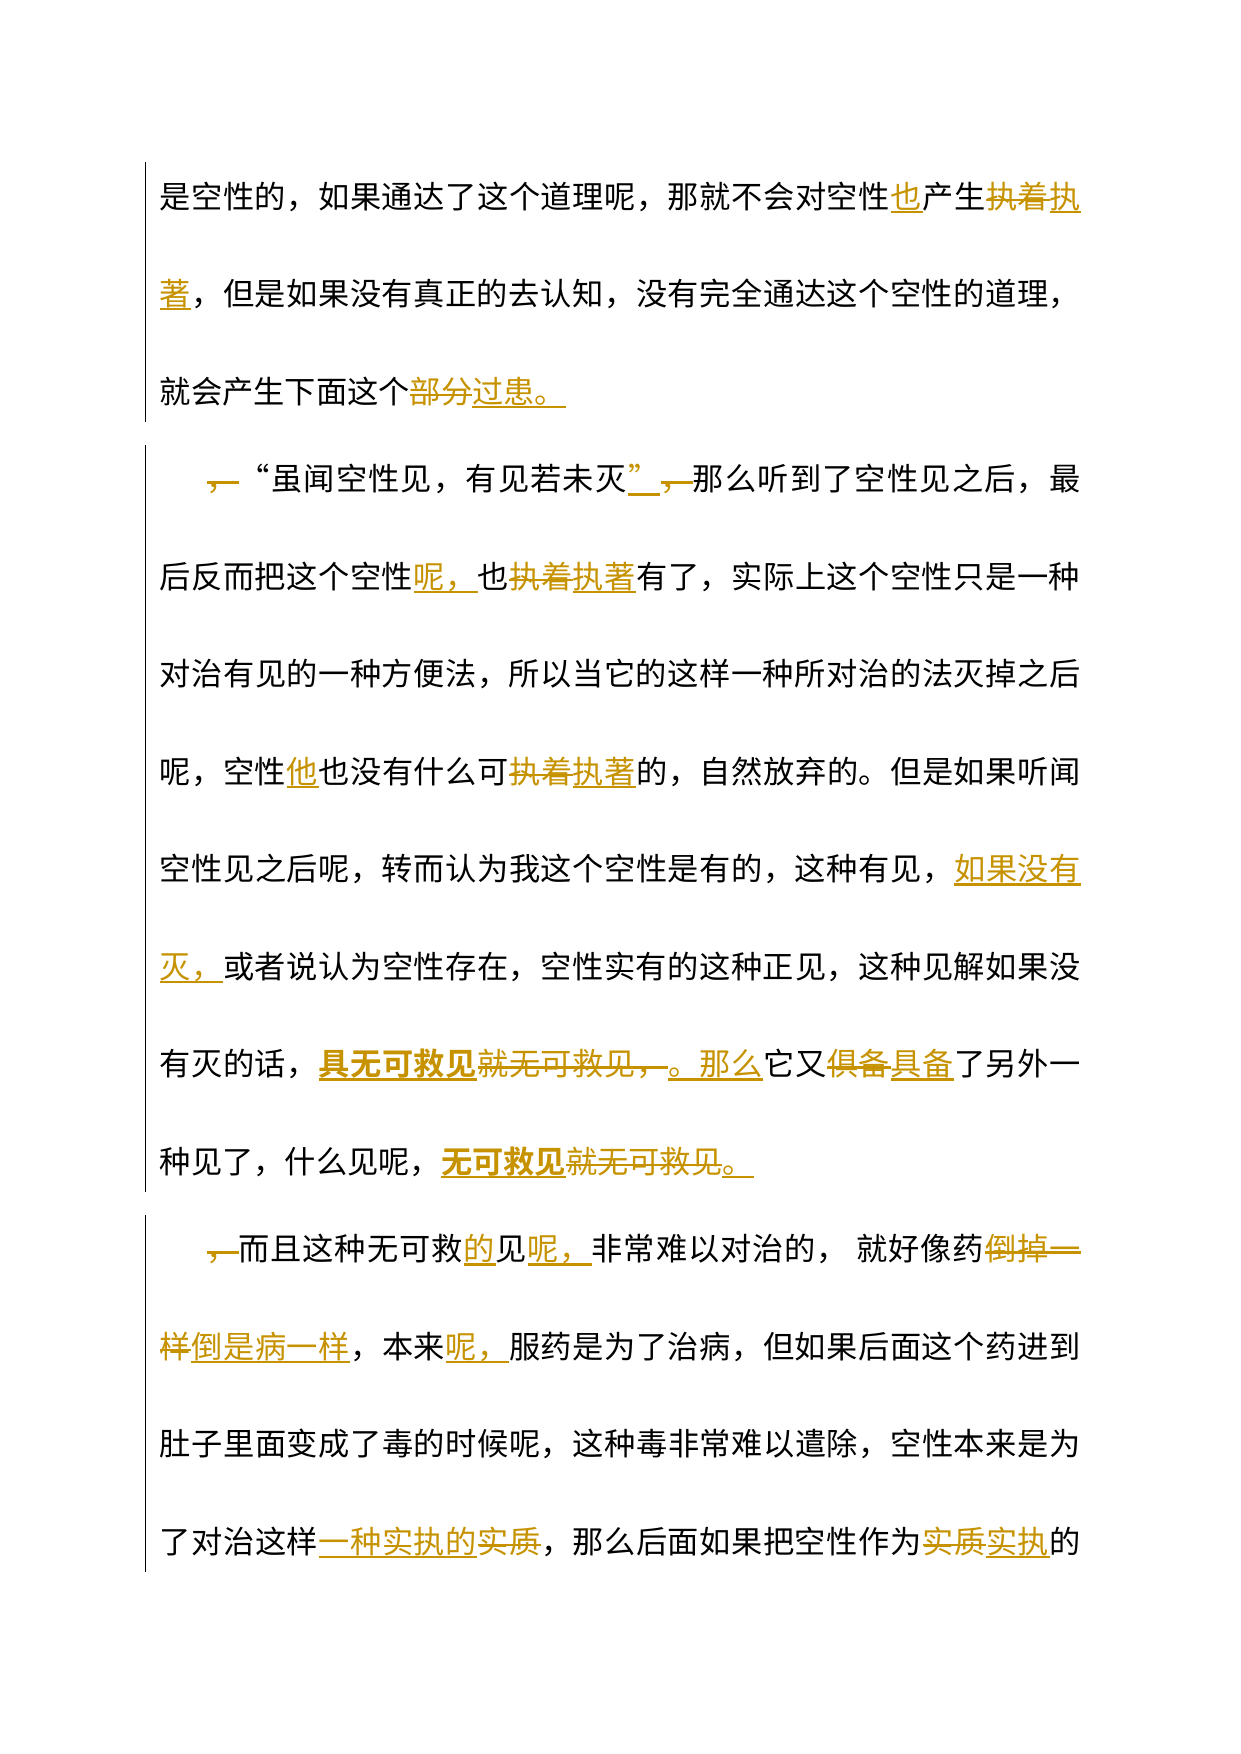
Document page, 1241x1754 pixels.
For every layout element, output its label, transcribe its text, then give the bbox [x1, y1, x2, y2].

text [159, 1215, 1081, 1572]
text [159, 162, 1081, 422]
text “虽闻空性见，有见若未灭那么听到了空性见之后，最后反而把这个空性也有了，实际上这个空性只是一种对治有见的一种方便法，所以当它的这样一种所对治的法灭掉之后呢，空性也没有什么可的，自然放弃的。但是如果听闻空性见之后呢，转而认为我这个空性是有的，这种有见，或者说认为空性存在，空性实有的这种正见，这种见解如果没有灭的话，它又了另外一种见了，什么见呢， [159, 444, 1081, 1192]
